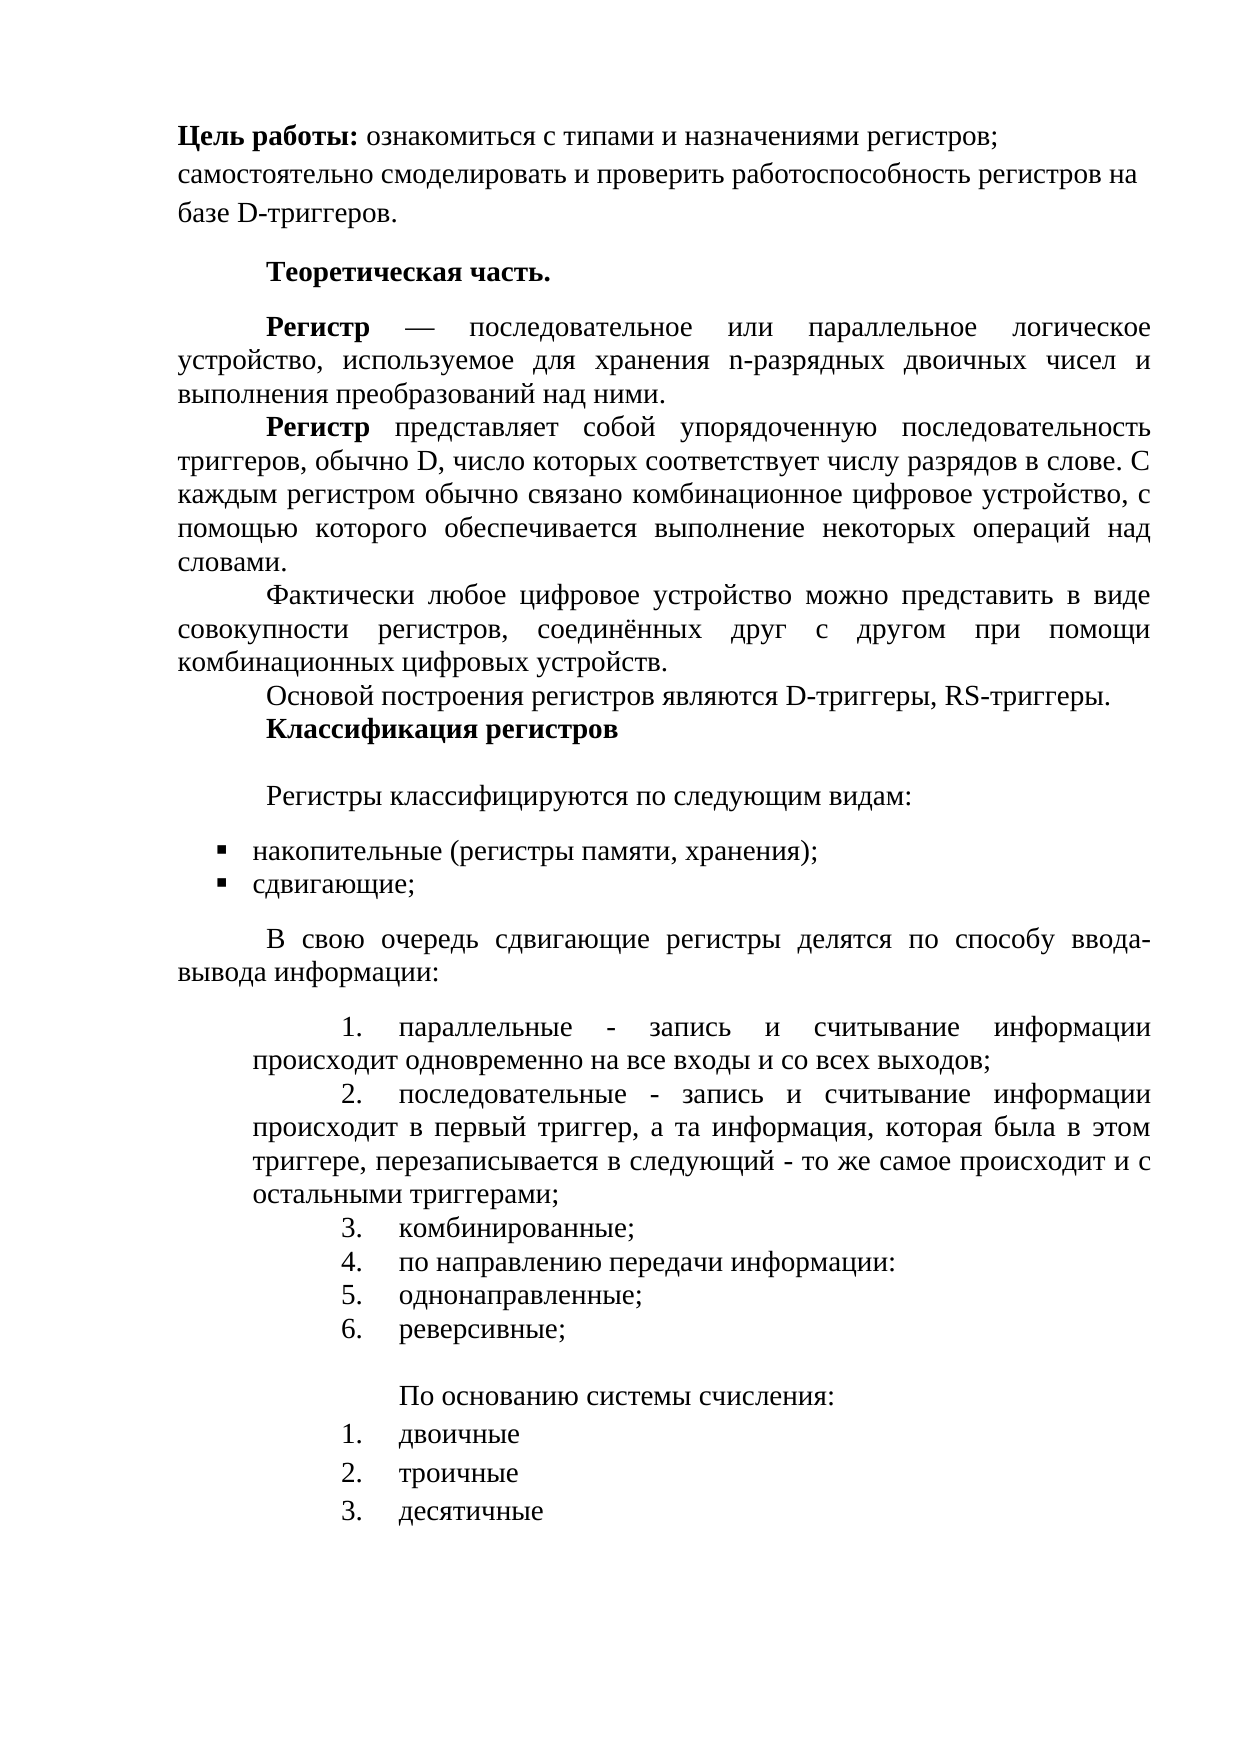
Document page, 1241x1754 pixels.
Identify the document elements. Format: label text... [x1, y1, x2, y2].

text Регистры классифицируются по следующим видам: [177, 778, 1152, 812]
text Основой построения регистров являются D-триггеры, RS-триггеры. [177, 678, 1152, 711]
list накопительные (регистры памяти, хранения); [215, 833, 1152, 867]
text Фактически любое цифровое устройство можно представить в виде совокупности регистров, соединённых друг с другом при помощи комбинационных цифровых устройств. [177, 577, 1152, 678]
list двоичные [252, 1416, 1152, 1450]
text Теоретическая часть. [177, 254, 1152, 288]
list параллельные - запись и считывание информации происходит одновременно на все входы и со всех выходов; [252, 1009, 1152, 1076]
list троичные [252, 1455, 1152, 1488]
text Регистр — последовательное или параллельное логическое устройство, используемое для хранения n-разрядных двоичных чисел и выполнения преобразований над ними. [177, 309, 1152, 409]
text В свою очередь сдвигающие регистры делятся по способу ввода-вывода информации: [177, 921, 1152, 988]
list последовательные - запись и считывание информации происходит в первый триггер, а та информация, которая была в этом триггере, перезаписывается в следующий - то же самое происходит и с остальными триггерами; [252, 1076, 1152, 1210]
list По основанию системы счисления: [252, 1378, 1152, 1411]
list однонаправленные; [252, 1277, 1152, 1311]
list комбинированные; [252, 1210, 1152, 1244]
list сдвигающие; [215, 867, 1152, 900]
list по направлению передачи информации: [252, 1244, 1152, 1277]
text Классификация регистров [177, 711, 1152, 745]
text Цель работы: ознакомиться с типами и назначениями регистров; самостоятельно смоделировать и проверить работоспособность регистров на базе D-триггеров. [177, 118, 1152, 229]
list десятичные [252, 1493, 1152, 1527]
list реверсивные; [252, 1311, 1152, 1344]
text Регистр представляет собой упорядоченную последовательность триггеров, обычно D, число которых соответствует числу разрядов в слове. С каждым регистром обычно связано комбинационное цифровое устройство, с помощью которого обеспечивается выполнение некоторых операций над словами. [177, 409, 1152, 577]
